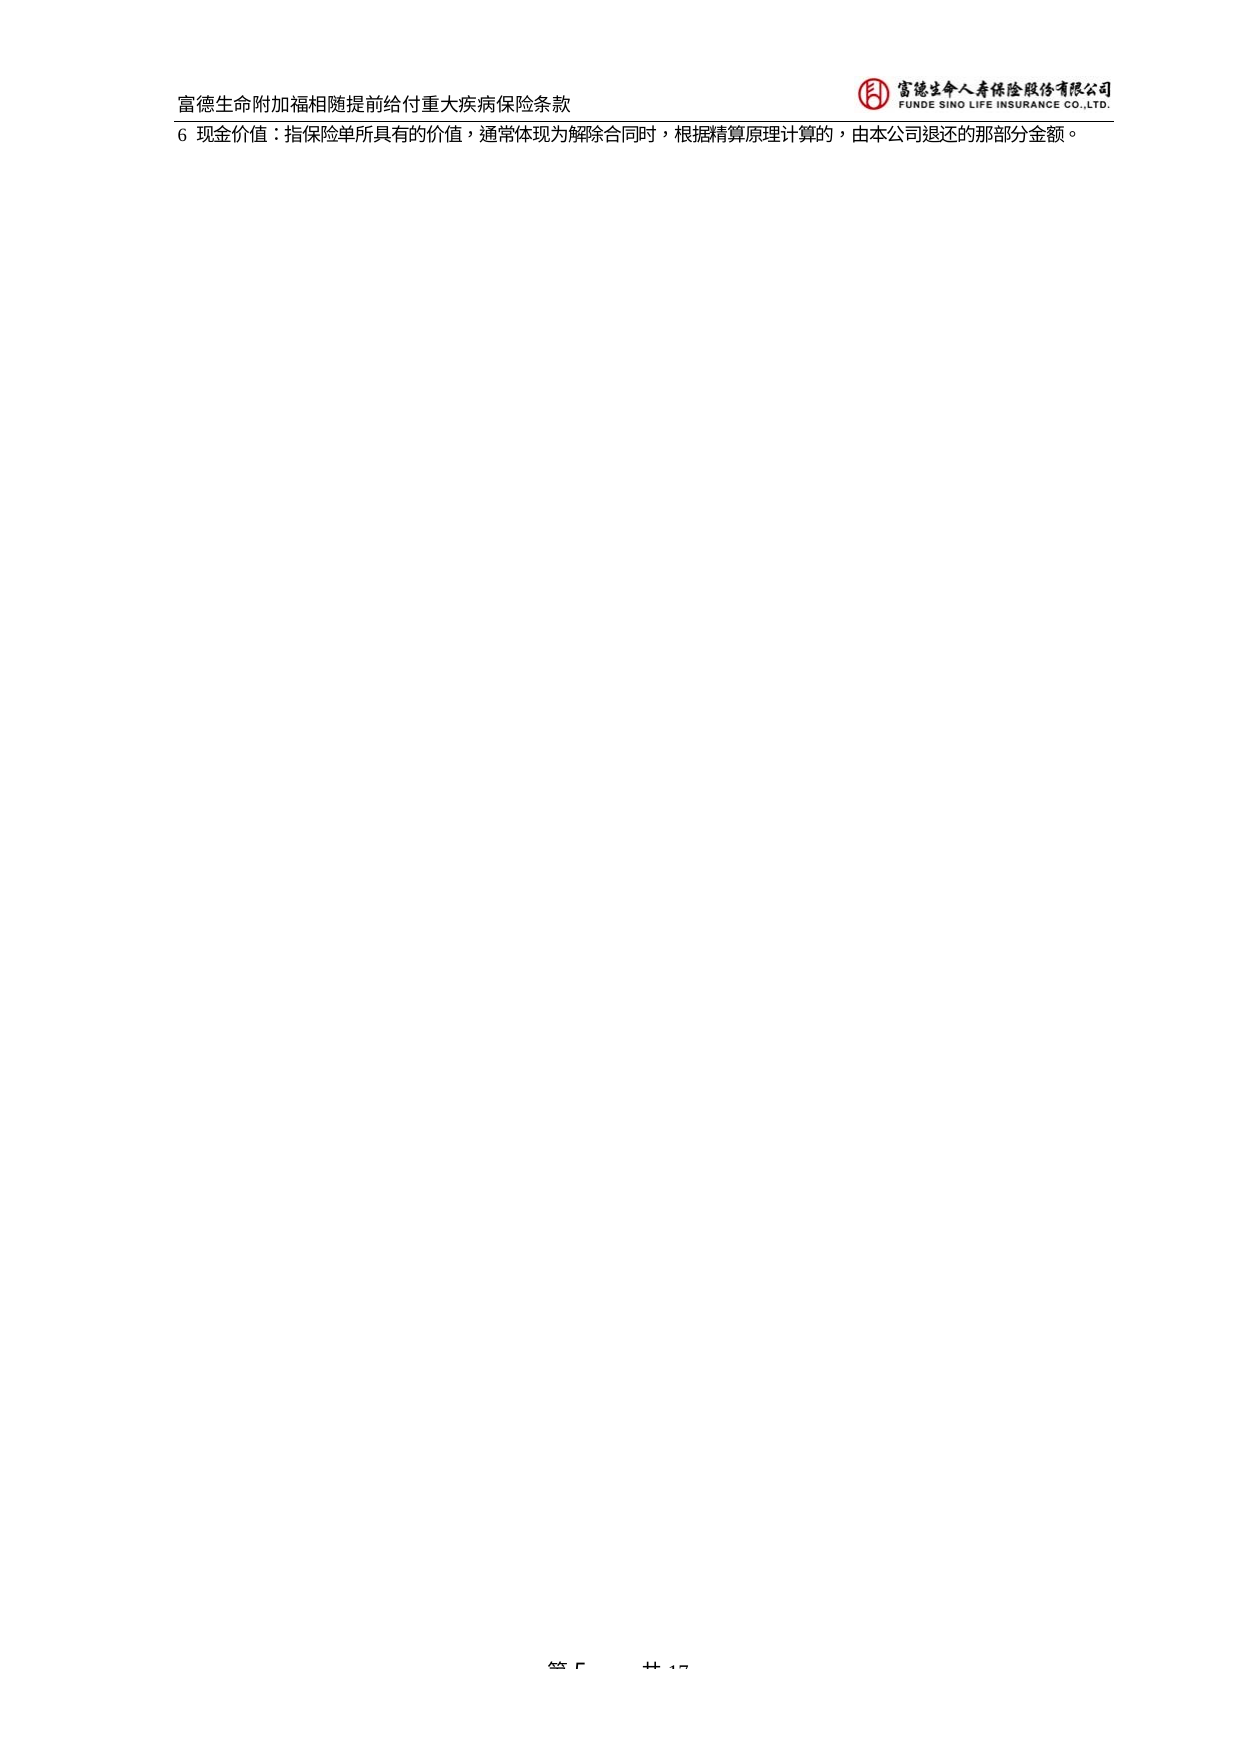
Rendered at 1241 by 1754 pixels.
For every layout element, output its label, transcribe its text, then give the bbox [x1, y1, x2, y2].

picture [854, 76, 1112, 113]
list 现金价值：指保险单所具有的价值，通常体现为解除合同时，根据精算原理计算的，由本公司退还的那部分金额。 [177, 121, 1132, 147]
